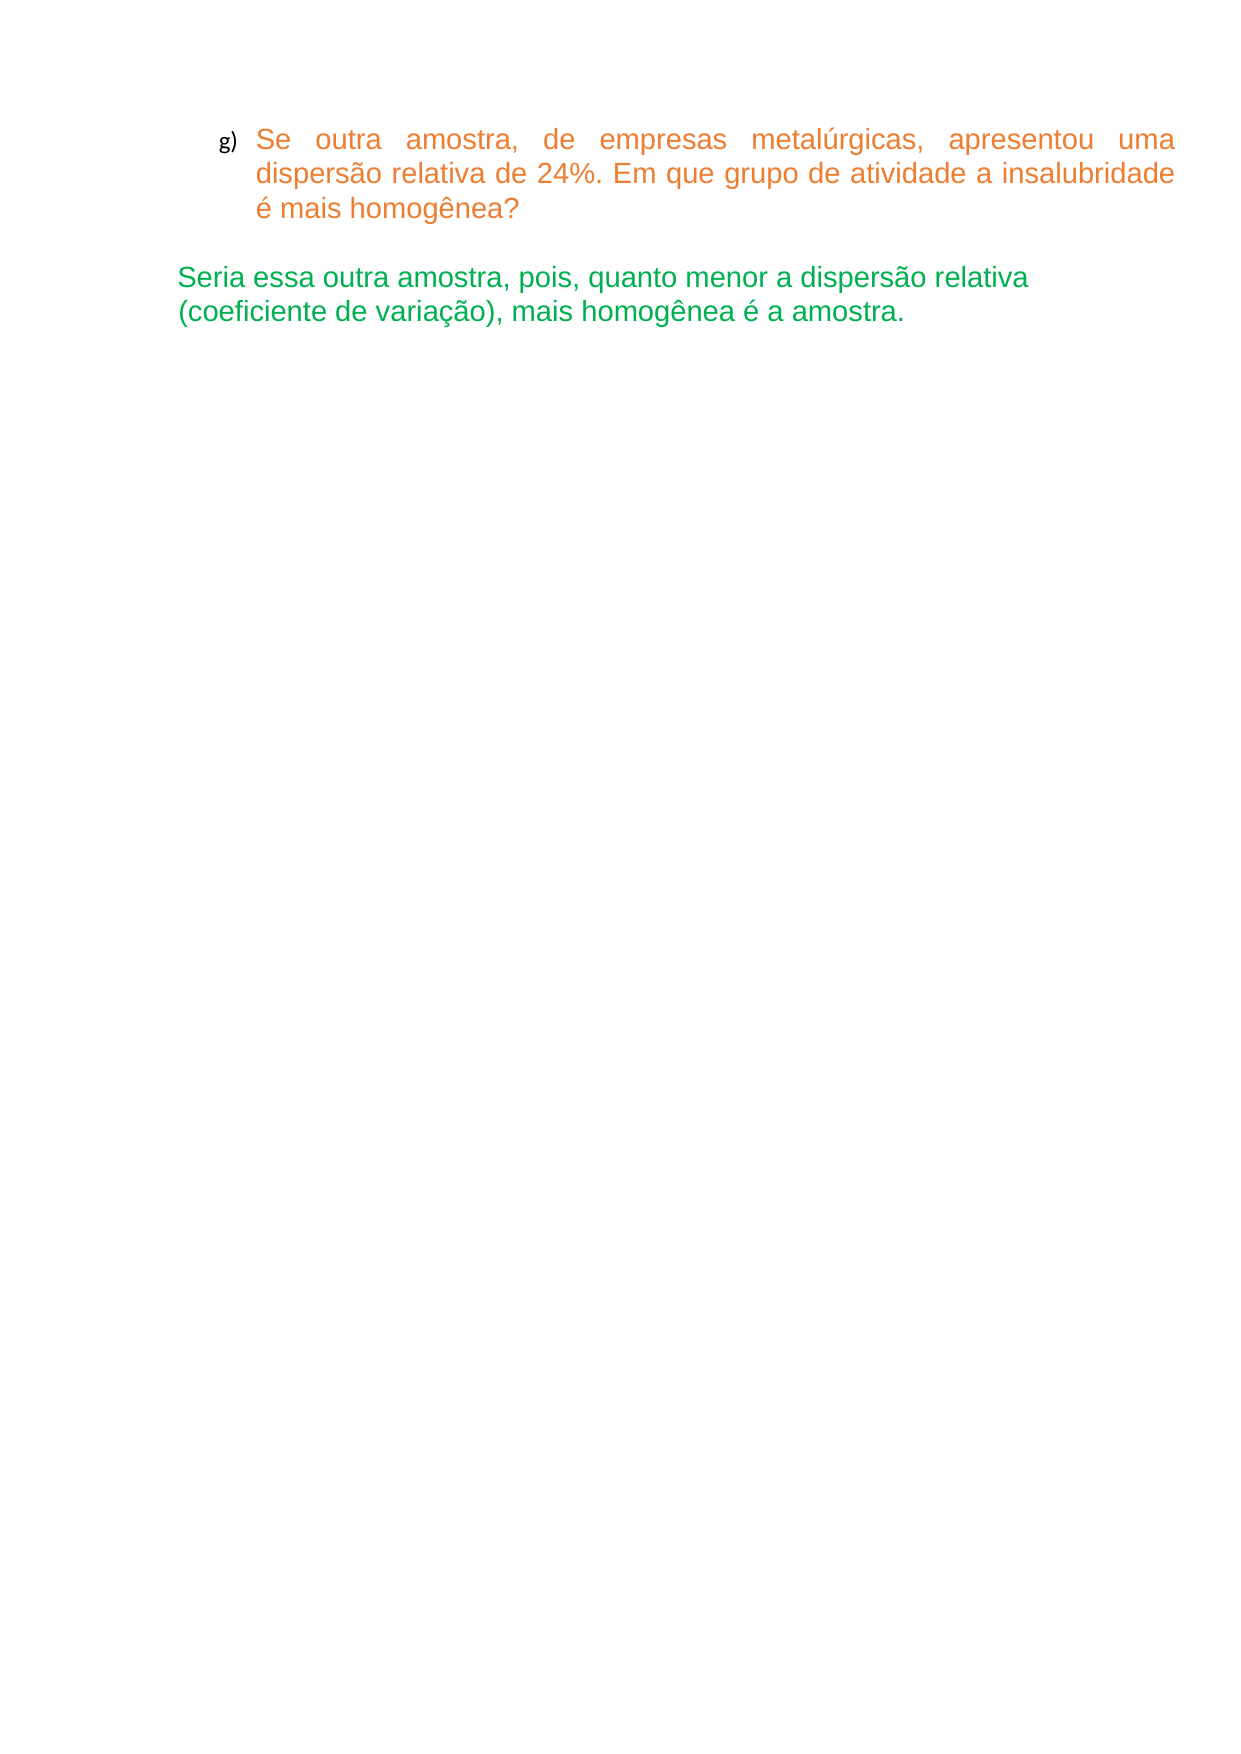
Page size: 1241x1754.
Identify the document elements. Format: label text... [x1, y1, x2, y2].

list Se outra amostra, de empresas metalúrgicas, apresentou uma dispersão relativa de 24%. Em que grupo de atividade a insalubridade é mais homogênea? [218, 122, 1176, 224]
text Seria essa outra amostra, pois, quanto menor a dispersão relativa (coeficiente de variação), mais homogênea é a amostra. [177, 260, 1176, 328]
